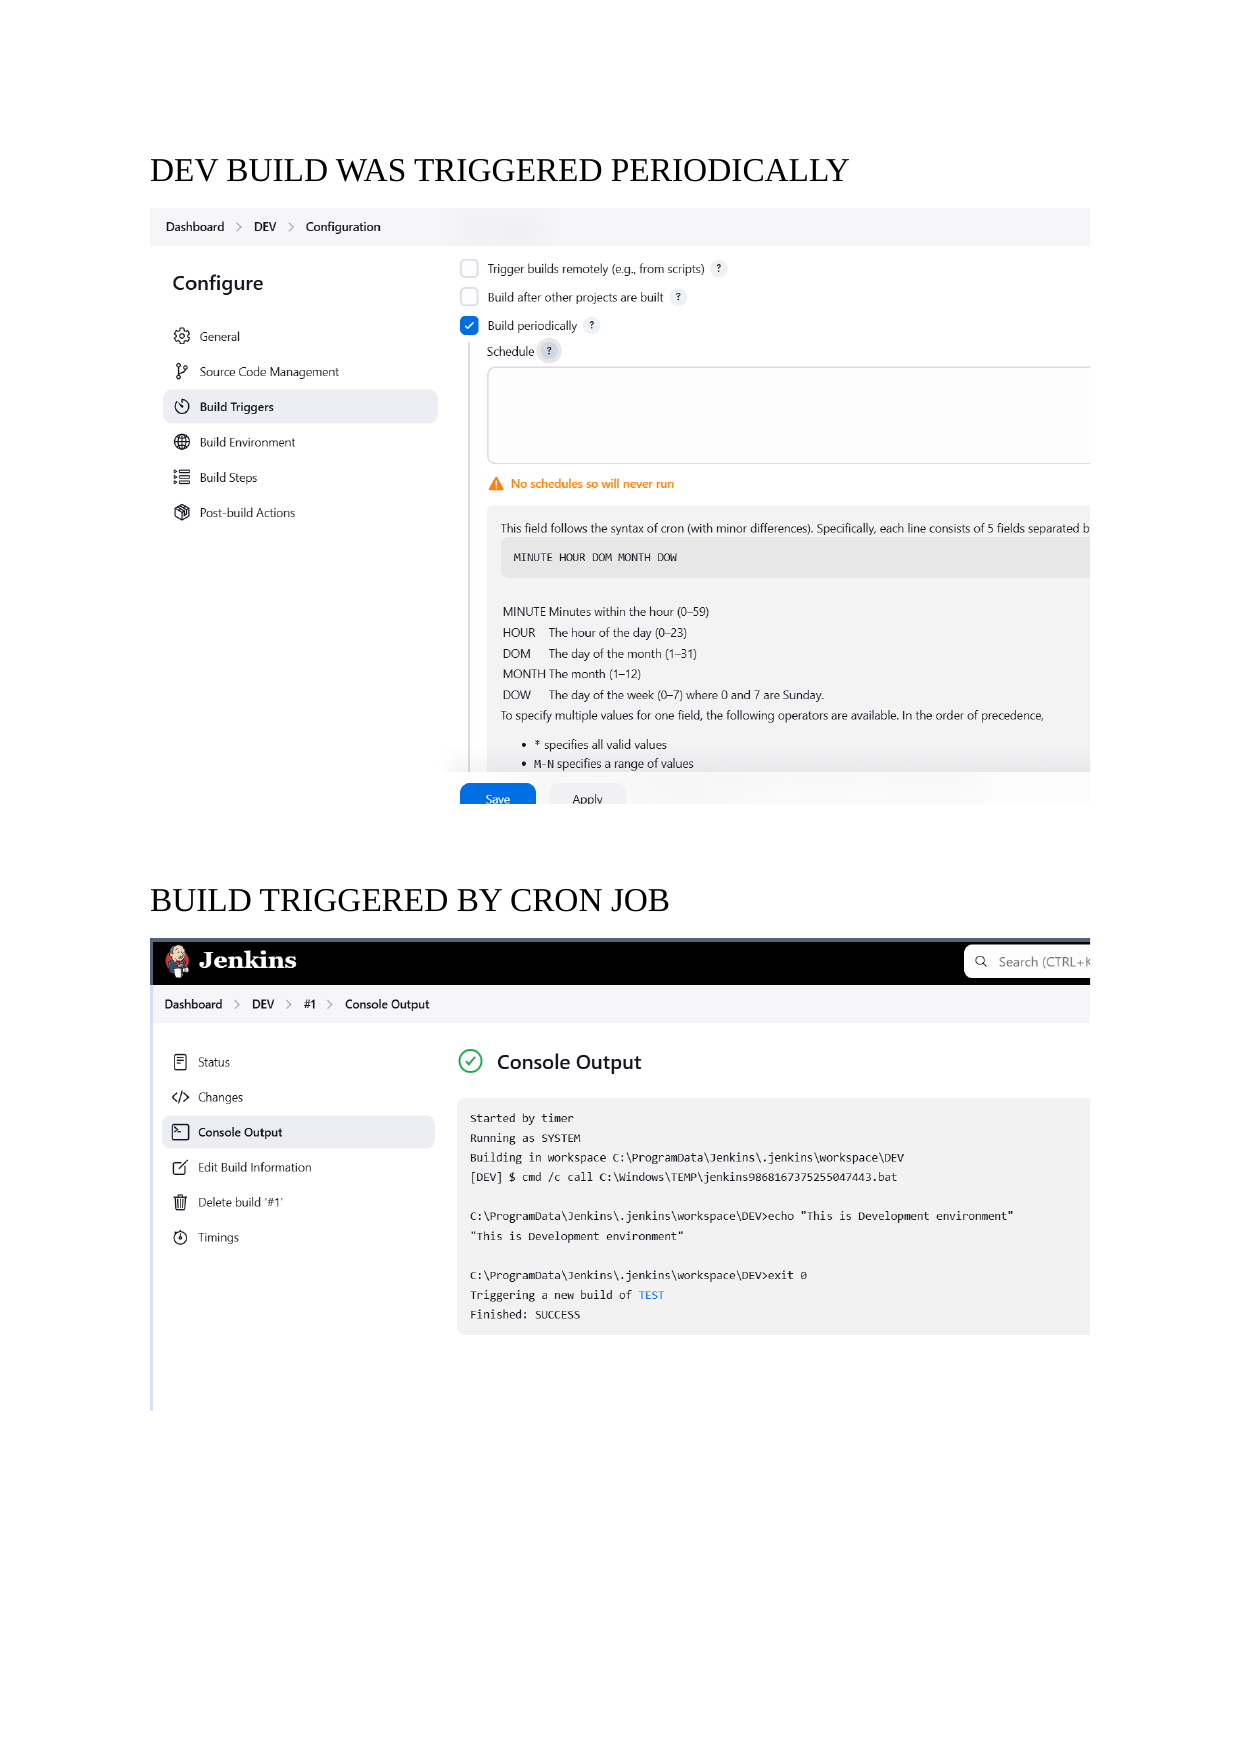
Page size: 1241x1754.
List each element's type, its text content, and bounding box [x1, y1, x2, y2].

text DEV BUILD WAS TRIGGERED PERIODICALLY [150, 150, 1090, 188]
picture [150, 208, 1091, 804]
picture [150, 938, 1091, 1411]
text BUILD TRIGGERED BY CRON JOB [150, 880, 1090, 918]
